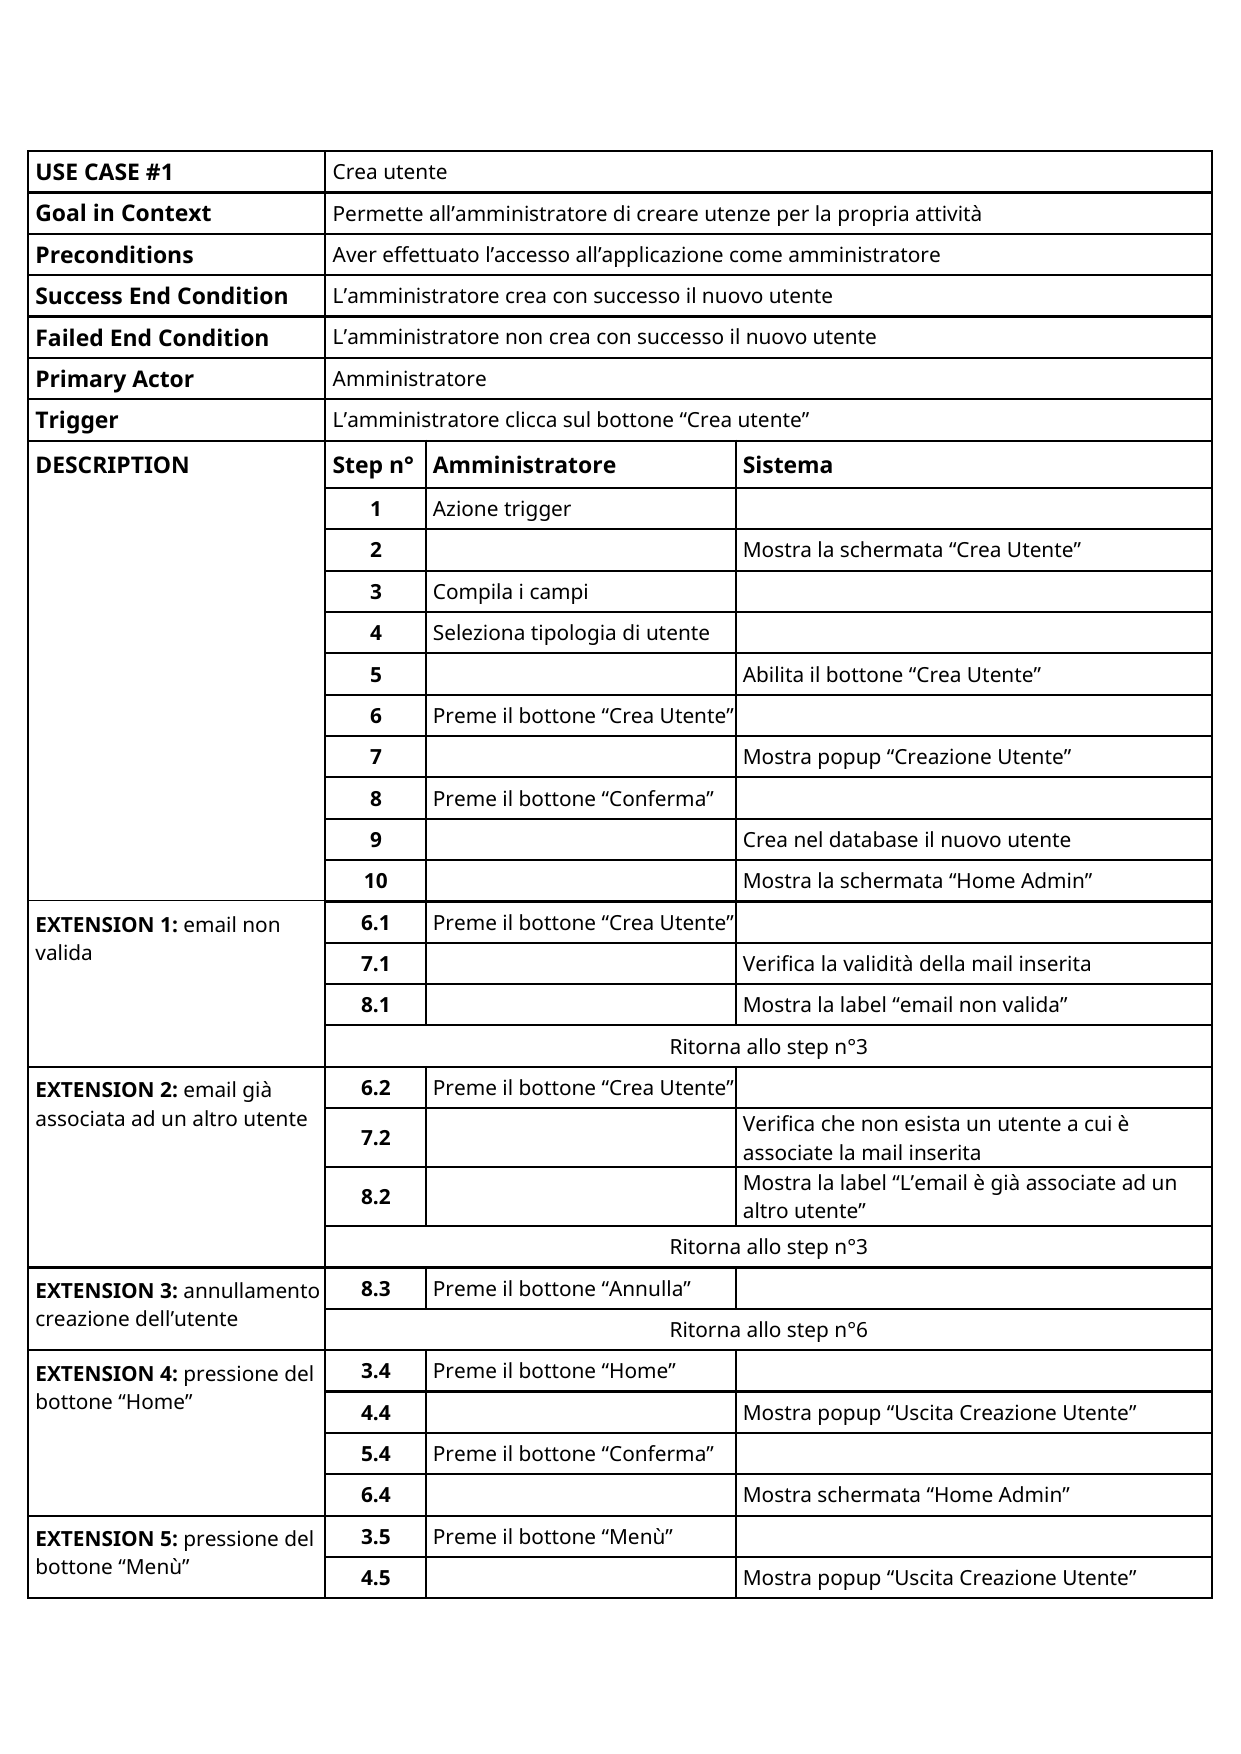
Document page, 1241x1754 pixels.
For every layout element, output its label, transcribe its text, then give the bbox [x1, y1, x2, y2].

table_cell Seleziona tipologia di utente [427, 613, 735, 652]
table_cell [737, 1269, 1211, 1308]
table_cell EXTENSION 1: email non valida [29, 901, 324, 1066]
table_cell Aver effettuato l’accesso all’applicazione come amministratore [326, 235, 1211, 274]
table_cell Mostra la label “email non valida” [737, 985, 1211, 1024]
table_cell 6.4 [326, 1475, 425, 1514]
table_cell Mostra schermata “Home Admin” [737, 1475, 1211, 1514]
table_cell L’amministratore non crea con successo il nuovo utente [326, 318, 1211, 357]
table_cell Amministratore [326, 359, 1211, 398]
table_cell [737, 489, 1211, 528]
table_cell [737, 1351, 1211, 1390]
table_cell [737, 903, 1211, 942]
table_cell 7.1 [326, 944, 425, 983]
table_cell 10 [326, 861, 425, 900]
table_cell [737, 696, 1211, 735]
table_cell 8.2 [326, 1168, 425, 1225]
table_cell Preme il bottone “Crea Utente” [427, 903, 735, 942]
table_cell Compila i campi [427, 572, 735, 611]
table_cell Permette all’amministratore di creare utenze per la propria attività [326, 194, 1211, 233]
table_cell Failed End Condition [29, 318, 324, 357]
table_cell 3.4 [326, 1351, 425, 1390]
table_cell [427, 737, 735, 776]
table_cell [427, 1558, 735, 1597]
table_cell Sistema [737, 442, 1211, 487]
table_cell Preme il bottone “Crea Utente” [427, 1068, 735, 1107]
table_header USE CASE #1 [29, 152, 324, 191]
table_cell [427, 1393, 735, 1432]
table_cell [427, 1168, 735, 1225]
table_cell Primary Actor [29, 359, 324, 398]
table_cell [427, 1475, 735, 1514]
table_cell Verifica che non esista un utente a cui è associate la mail inserita [737, 1109, 1211, 1166]
table_cell 9 [326, 820, 425, 859]
table_cell Preme il bottone “Menù” [427, 1517, 735, 1556]
table_cell EXTENSION 5: pressione del bottone “Menù” [29, 1517, 324, 1597]
table_cell [737, 778, 1211, 818]
table_cell [427, 820, 735, 859]
table_cell [427, 654, 735, 693]
table_cell [427, 985, 735, 1024]
table_cell [427, 944, 735, 983]
table_cell 6.1 [326, 903, 425, 942]
table_cell Preme il bottone “Crea Utente” [427, 696, 735, 735]
table_cell 7 [326, 737, 425, 776]
table_cell 7.2 [326, 1109, 425, 1166]
table_cell [737, 1068, 1211, 1107]
table_cell [427, 1109, 735, 1166]
table_cell Mostra popup “Uscita Creazione Utente” [737, 1558, 1211, 1597]
table_cell Verifica la validità della mail inserita [737, 944, 1211, 983]
table_cell 3.5 [326, 1517, 425, 1556]
table_cell L’amministratore clicca sul bottone “Crea utente” [326, 400, 1211, 439]
table_cell Preconditions [29, 235, 324, 274]
table_cell L’amministratore crea con successo il nuovo utente [326, 276, 1211, 315]
table_cell Ritorna allo step n°3 [326, 1026, 1211, 1066]
table_cell 5.4 [326, 1434, 425, 1473]
table_cell Mostra popup “Uscita Creazione Utente” [737, 1393, 1211, 1432]
table_cell Azione trigger [427, 489, 735, 528]
table_cell Crea nel database il nuovo utente [737, 820, 1211, 859]
table_cell 4.4 [326, 1393, 425, 1432]
table_cell 4.5 [326, 1558, 425, 1597]
table_cell 1 [326, 489, 425, 528]
table_cell 8.3 [326, 1269, 425, 1308]
table_cell Ritorna allo step n°3 [326, 1227, 1211, 1266]
table_cell Amministratore [427, 442, 735, 487]
table_cell Goal in Context [29, 194, 324, 233]
table_cell Step n° [326, 442, 425, 487]
table_cell [737, 613, 1211, 652]
table_cell 5 [326, 654, 425, 693]
table_cell 3 [326, 572, 425, 611]
table_cell Mostra la label “L’email è già associate ad un altro utente” [737, 1168, 1211, 1225]
table_cell Preme il bottone “Conferma” [427, 778, 735, 818]
table_cell Preme il bottone “Home” [427, 1351, 735, 1390]
table_cell 8.1 [326, 985, 425, 1024]
table_cell 2 [326, 530, 425, 569]
table_cell 4 [326, 613, 425, 652]
table_cell EXTENSION 3: annullamento creazione dell’utente [29, 1269, 324, 1349]
table_cell 6.2 [326, 1068, 425, 1107]
table_header Crea utente [326, 152, 1211, 191]
table_cell [737, 1517, 1211, 1556]
table_cell Mostra popup “Creazione Utente” [737, 737, 1211, 776]
table_cell EXTENSION 2: email già associata ad un altro utente [29, 1068, 324, 1266]
table_cell DESCRIPTION [29, 442, 324, 900]
table_cell Success End Condition [29, 276, 324, 315]
table_cell [737, 1434, 1211, 1473]
table_cell [737, 572, 1211, 611]
table_cell Ritorna allo step n°6 [326, 1310, 1211, 1349]
table_cell 8 [326, 778, 425, 818]
table_cell 6 [326, 696, 425, 735]
table_cell Preme il bottone “Annulla” [427, 1269, 735, 1308]
table_cell Trigger [29, 400, 324, 439]
table_cell [427, 530, 735, 569]
table_cell EXTENSION 4: pressione del bottone “Home” [29, 1351, 324, 1514]
table_cell Abilita il bottone “Crea Utente” [737, 654, 1211, 693]
table_cell Preme il bottone “Conferma” [427, 1434, 735, 1473]
table_cell [427, 861, 735, 900]
table_cell Mostra la schermata “Crea Utente” [737, 530, 1211, 569]
table_cell Mostra la schermata “Home Admin” [737, 861, 1211, 900]
